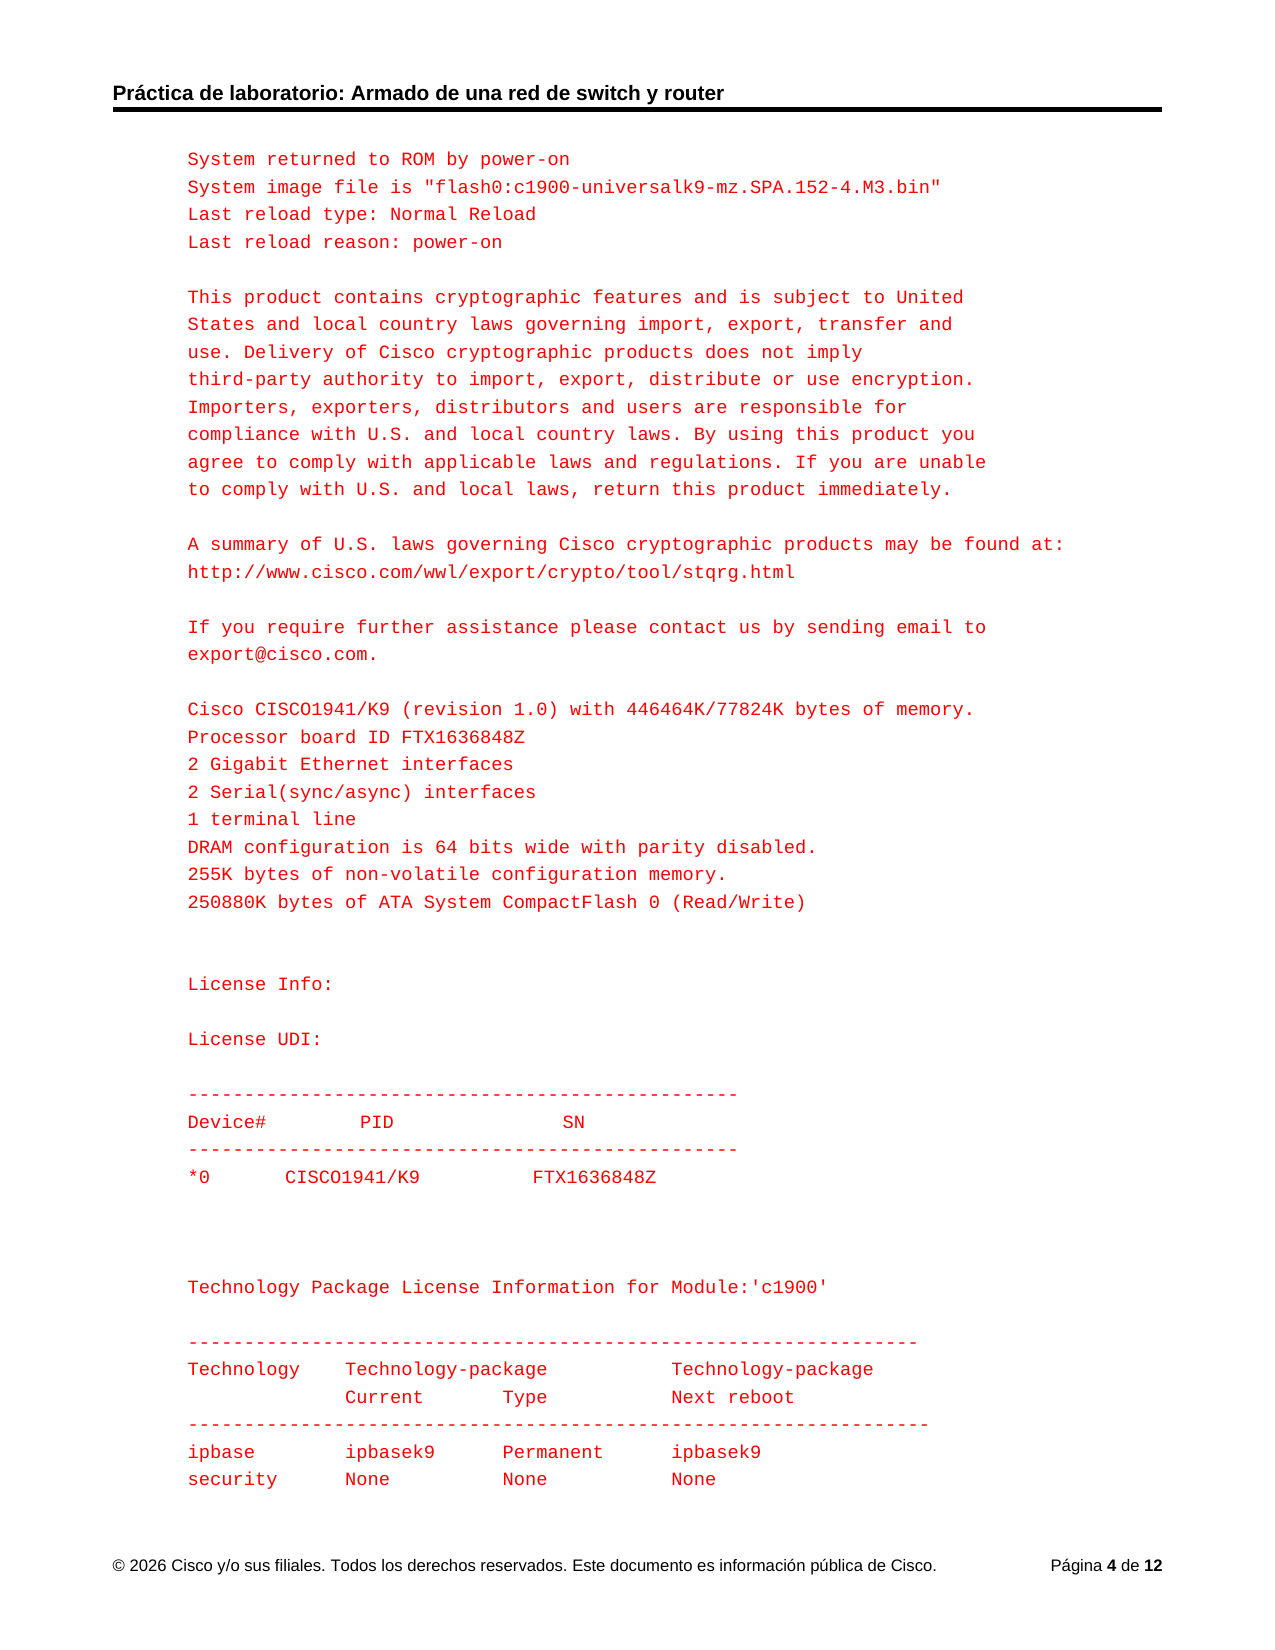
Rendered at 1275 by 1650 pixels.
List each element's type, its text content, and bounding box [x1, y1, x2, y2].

text Technology Package License Information for Module:'c1900' [187, 1277, 1162, 1299]
text A summary of U.S. laws governing Cisco cryptographic products may be found at: [187, 535, 1162, 556]
text agree to comply with applicable laws and regulations. If you are unable [187, 452, 1162, 474]
text ipbase ipbasek9 Permanent ipbasek9 [187, 1442, 1162, 1464]
text System image file is "flash0:c1900-universalk9-mz.SPA.152-4.M3.bin" [187, 177, 1162, 199]
text 2 Gigabit Ethernet interfaces [187, 755, 1162, 776]
text Last reload reason: power-on [187, 232, 1162, 254]
text System returned to ROM by power-on [187, 150, 1162, 171]
text Cisco CISCO1941/K9 (revision 1.0) with 446464K/77824K bytes of memory. [187, 700, 1162, 721]
text Processor board ID FTX1636848Z [187, 727, 1162, 749]
text *0 CISCO1941/K9 FTX1636848Z [187, 1167, 1162, 1189]
text Device# PID SN [187, 1112, 1162, 1134]
text Technology Technology-package Technology-package [187, 1360, 1162, 1381]
text compliance with U.S. and local country laws. By using this product you [187, 425, 1162, 446]
text 250880K bytes of ATA System CompactFlash 0 (Read/Write) [187, 892, 1162, 914]
text If you require further assistance please contact us by sending email to [187, 617, 1162, 639]
text to comply with U.S. and local laws, return this product immediately. [187, 480, 1162, 501]
text ----------------------------------------------------------------- [187, 1332, 1162, 1354]
text ------------------------------------------------- [187, 1085, 1162, 1106]
text third-party authority to import, export, distribute or use encryption. [187, 370, 1162, 391]
text Importers, exporters, distributors and users are responsible for [187, 397, 1162, 419]
text 255K bytes of non-volatile configuration memory. [187, 865, 1162, 886]
text http://www.cisco.com/wwl/export/crypto/tool/stqrg.html [187, 562, 1162, 584]
text export@cisco.com. [187, 645, 1162, 666]
text DRAM configuration is 64 bits wide with parity disabled. [187, 837, 1162, 859]
text Current Type Next reboot [187, 1387, 1162, 1409]
text security None None None [187, 1470, 1162, 1491]
text ------------------------------------------------- [187, 1140, 1162, 1161]
text Last reload type: Normal Reload [187, 205, 1162, 226]
text States and local country laws governing import, export, transfer and [187, 315, 1162, 336]
text use. Delivery of Cisco cryptographic products does not imply [187, 342, 1162, 364]
text ------------------------------------------------------------------ [187, 1415, 1162, 1436]
text 1 terminal line [187, 810, 1162, 831]
text 2 Serial(sync/async) interfaces [187, 782, 1162, 804]
text License Info: [187, 975, 1162, 996]
text License UDI: [187, 1030, 1162, 1051]
text This product contains cryptographic features and is subject to United [187, 287, 1162, 309]
